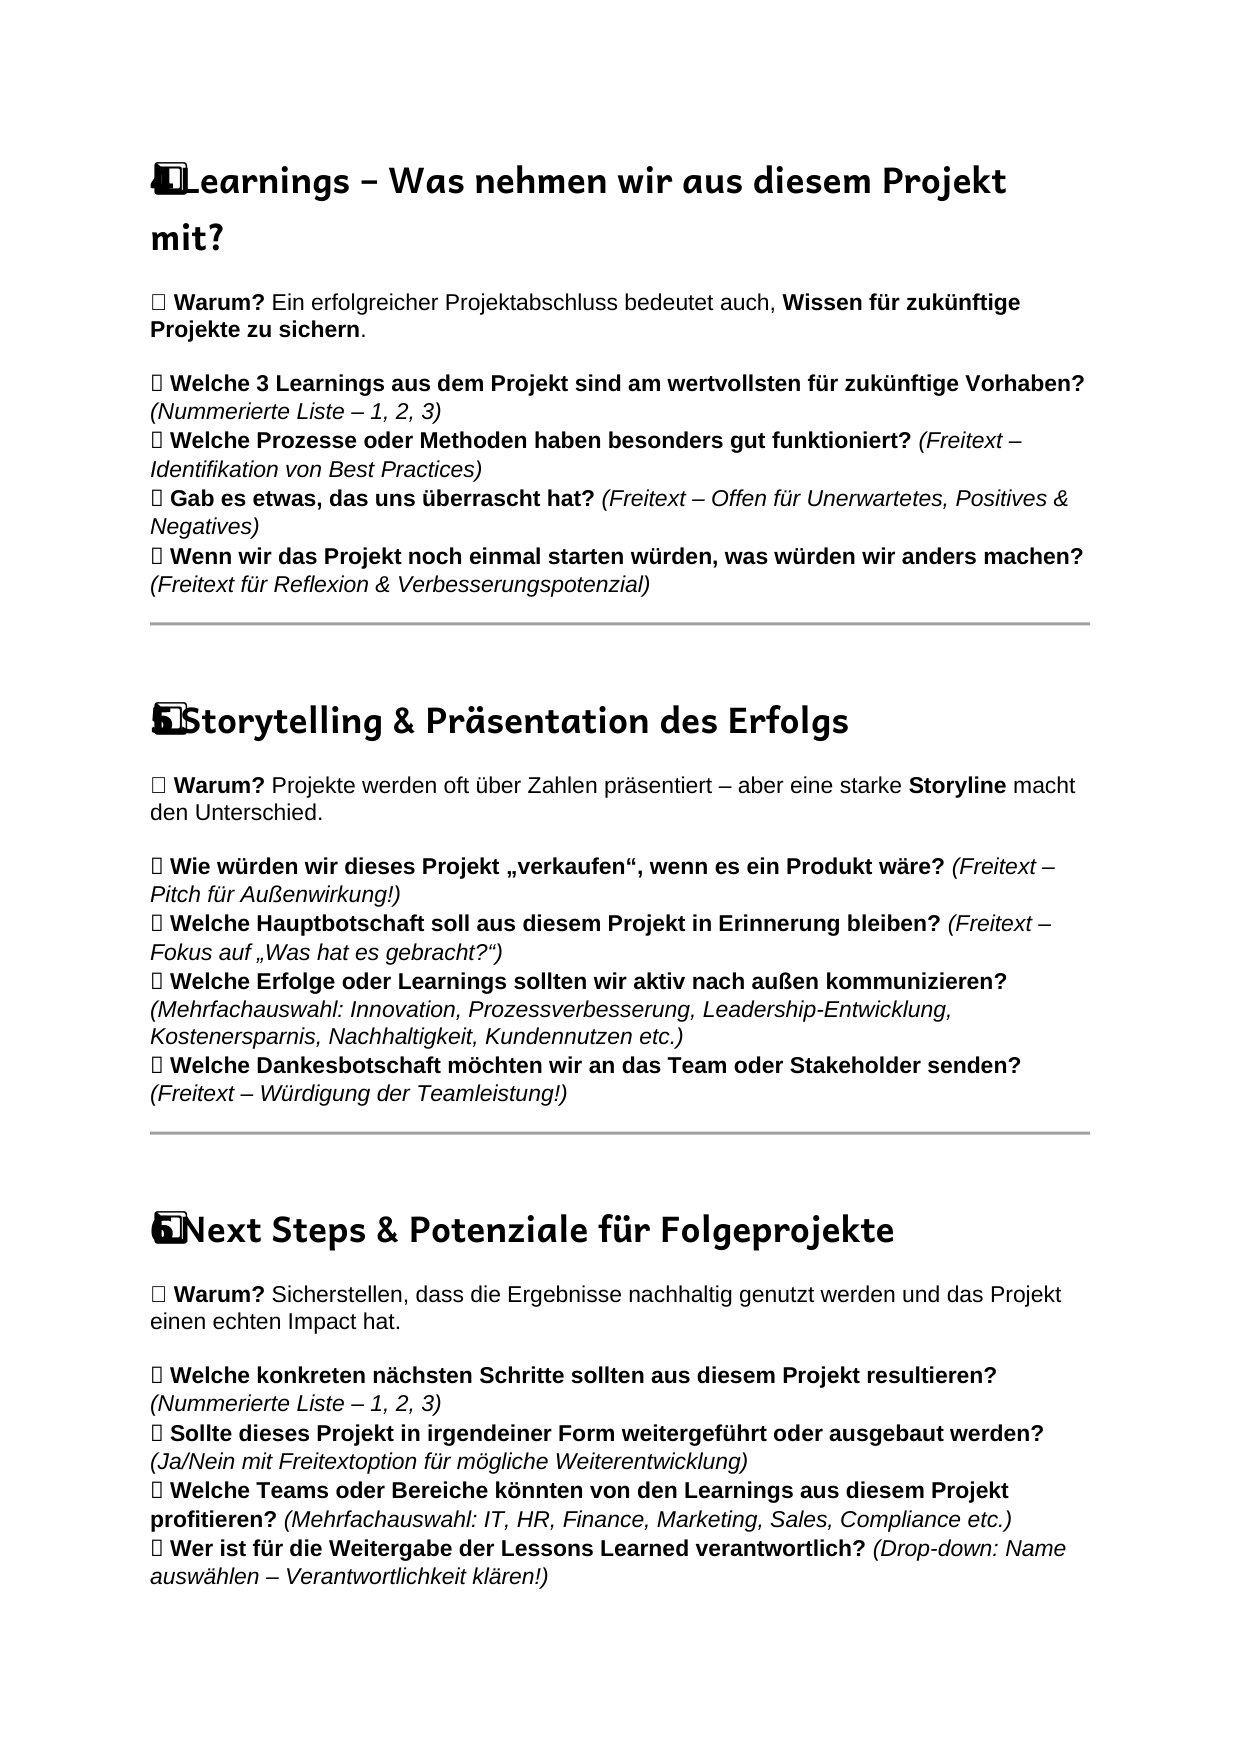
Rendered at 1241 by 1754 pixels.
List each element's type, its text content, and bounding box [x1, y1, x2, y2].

text 📌 Warum? Sicherstellen, dass die Ergebnisse nachhaltig genutzt werden und das Projekt einen echten Impact hat. [150, 1281, 1090, 1334]
subtitle 4️⃣ Learnings – Was nehmen wir aus diesem Projekt mit? [150, 150, 1090, 264]
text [150, 1359, 1090, 1589]
text 📌 Warum? Projekte werden oft über Zahlen präsentiert – aber eine starke Storyline macht den Unterschied. [150, 772, 1090, 825]
subtitle 5️⃣ Storytelling & Präsentation des Erfolgs [150, 690, 1090, 747]
text ✅ Wie würden wir dieses Projekt „verkaufen“, wenn es ein Produkt wäre? (Freitext – Pitch für Außenwirkung!) ✅ Welche Hauptbotschaft soll aus diesem Projekt in Erinnerung bleiben? (Freitext – Fokus auf „Was hat es gebracht?“) ✅ Welche Erfolge oder Learnings sollten wir aktiv nach außen kommunizieren? (Mehrfachauswahl: Innovation, Prozessverbesserung, Leadership-Entwicklung, Kostenersparnis, Nachhaltigkeit, Kundennutzen etc.) ✅ Welche Dankesbotschaft möchten wir an das Team oder Stakeholder senden? (Freitext – Würdigung der Teamleistung!) [150, 850, 1090, 1107]
subtitle 6️⃣ Next Steps & Potenziale für Folgeprojekte [150, 1199, 1090, 1256]
text 📌 Warum? Ein erfolgreicher Projektabschluss bedeutet auch, Wissen für zukünftige Projekte zu sichern. [150, 289, 1090, 342]
text ✅ Welche 3 Learnings aus dem Projekt sind am wertvollsten für zukünftige Vorhaben? (Nummerierte Liste – 1, 2, 3) ✅ Welche Prozesse oder Methoden haben besonders gut funktioniert? (Freitext – Identifikation von Best Practices) ✅ Gab es etwas, das uns überrascht hat? (Freitext – Offen für Unerwartetes, Positives & Negatives) ✅ Wenn wir das Projekt noch einmal starten würden, was würden wir anders machen? (Freitext für Reflexion & Verbesserungspotenzial) [150, 367, 1090, 597]
